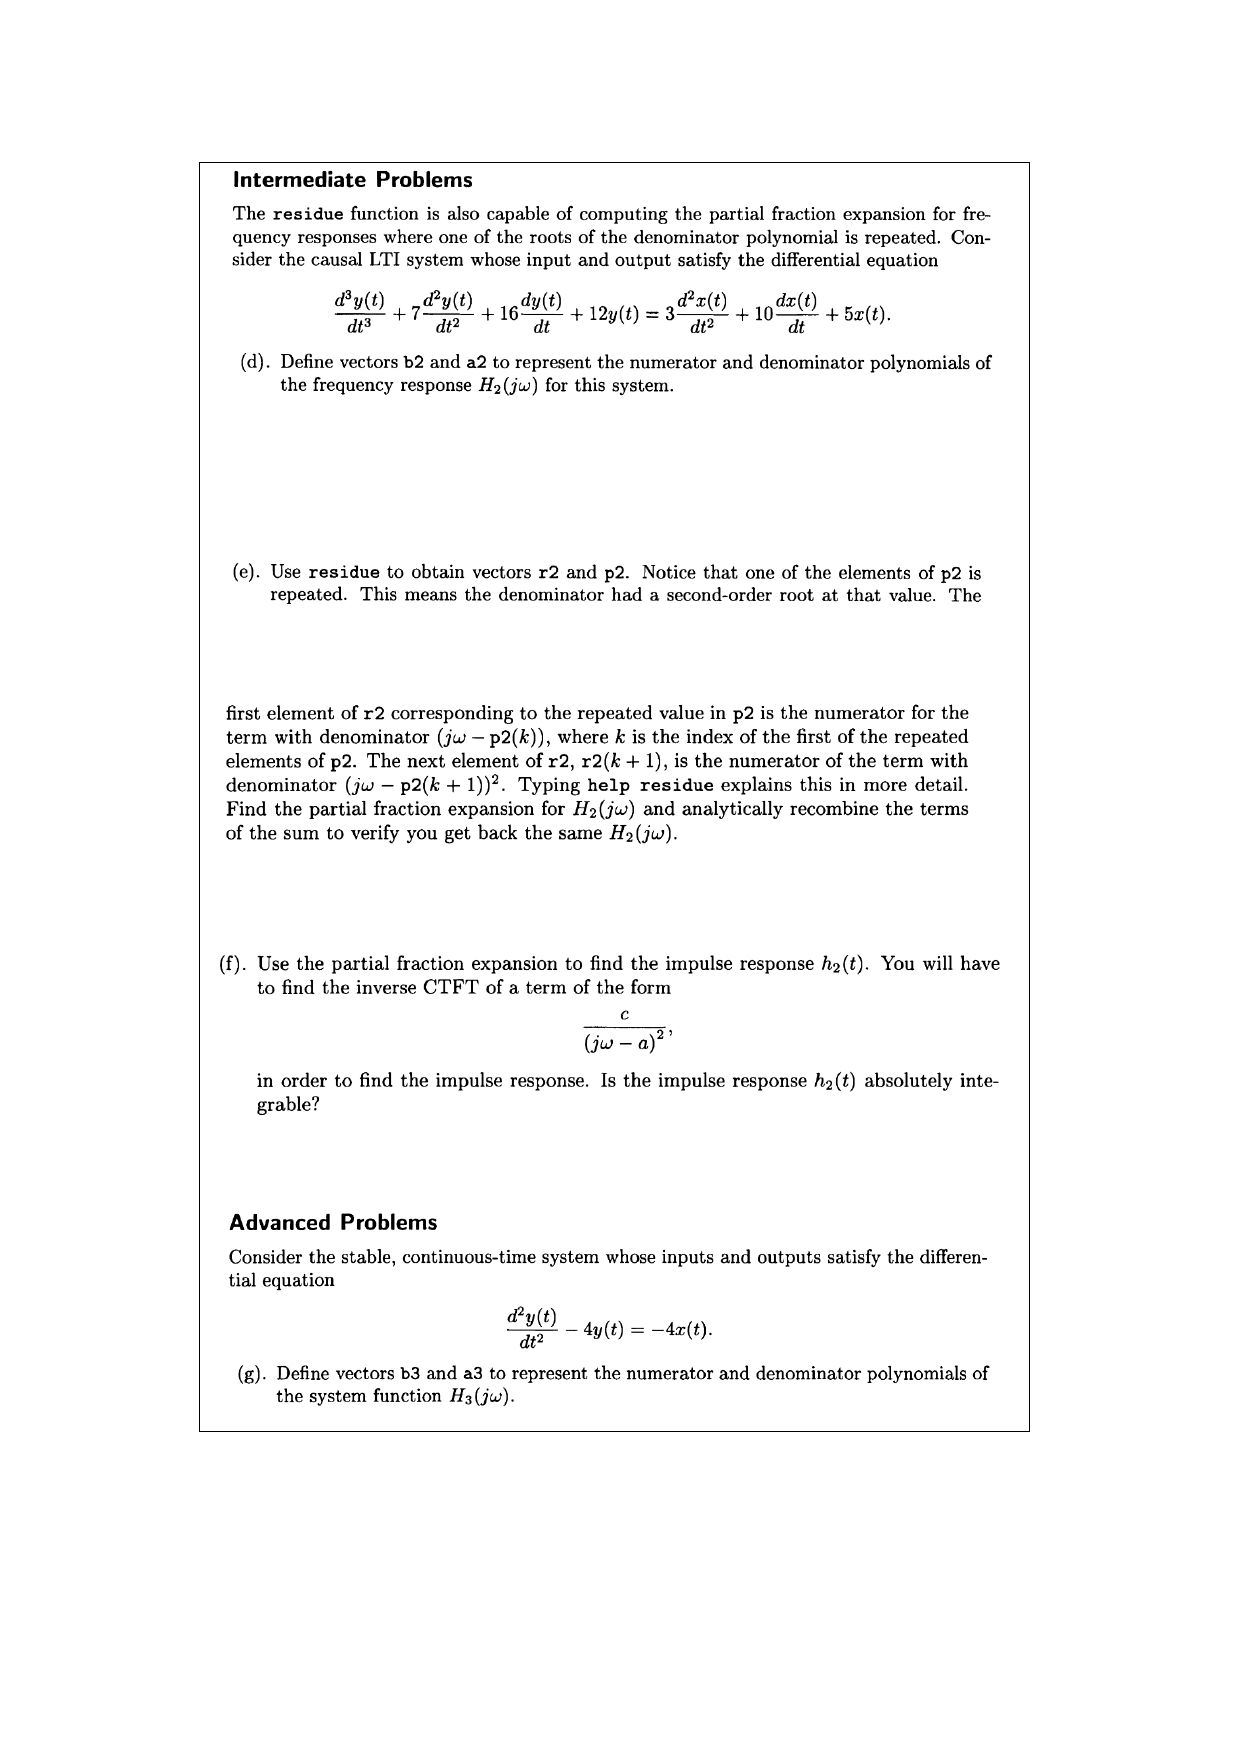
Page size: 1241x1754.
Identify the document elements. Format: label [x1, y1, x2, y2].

picture [210, 1203, 1005, 1414]
table_cell [200, 163, 1029, 1431]
picture [210, 553, 1003, 658]
picture [210, 163, 1019, 406]
picture [210, 943, 1012, 1126]
picture [210, 683, 1005, 848]
